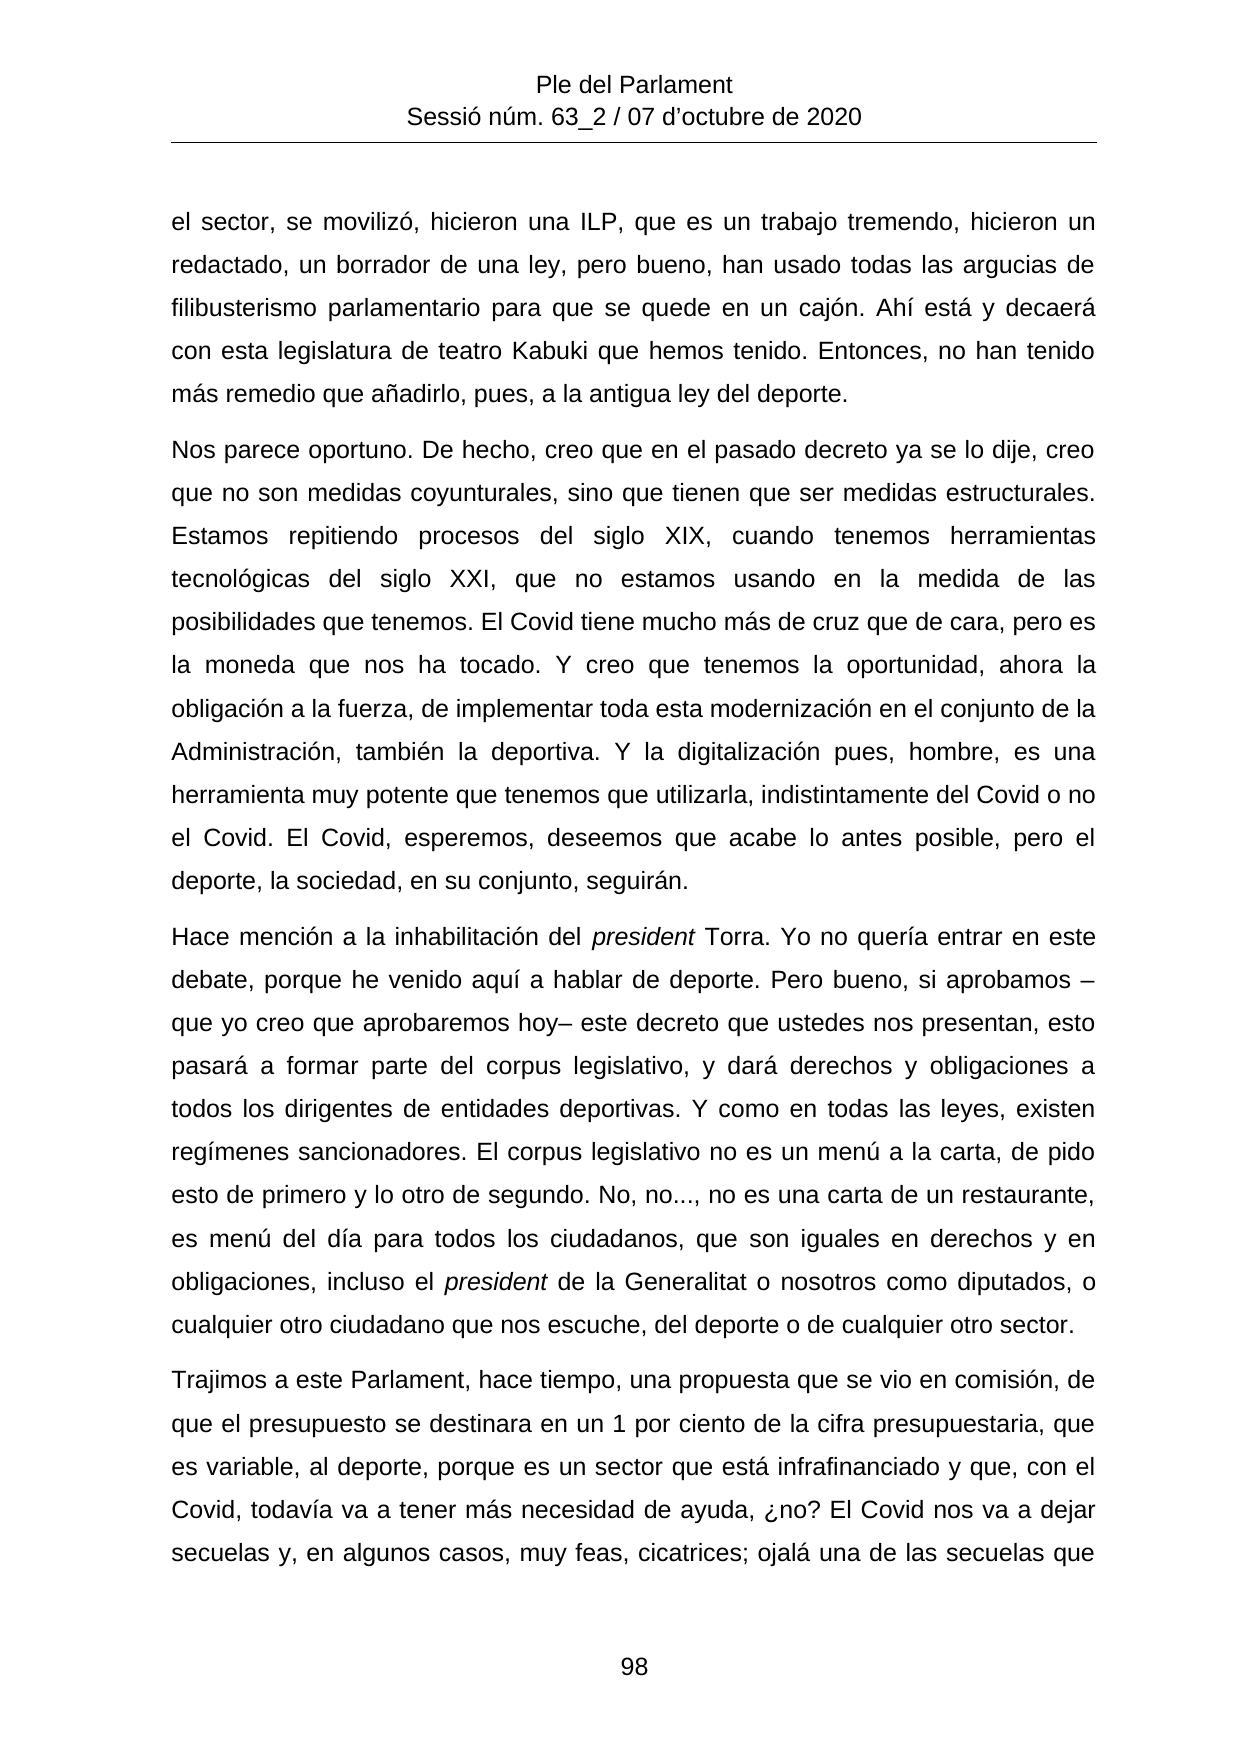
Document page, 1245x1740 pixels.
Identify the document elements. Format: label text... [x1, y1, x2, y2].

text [171, 207, 1097, 408]
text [171, 1366, 1097, 1567]
text Hace mención a la inhabilitación del president Torra. Yo no quería entrar en este debate, porque he venido aquí a hablar de deporte. Pero bueno, si aprobamos –que yo creo que aprobaremos hoy– este decreto que ustedes nos presentan, esto pasará a formar parte del corpus legislativo, y dará derechos y obligaciones a todos los dirigentes de entidades deportivas. Y como en todas las leyes, existen regímenes sancionadores. El corpus legislativo no es un menú a la carta, de pido esto de primero y lo otro de segundo. No, no..., no es una carta de un restaurante, es menú del día para todos los ciudadanos, que son iguales en derechos y en obligaciones, incluso el president de la Generalitat o nosotros como diputados, o cualquier otro ciudadano que nos escuche, del deporte o de cualquier otro sector. [171, 922, 1097, 1339]
text Nos parece oportuno. De hecho, creo que en el pasado decreto ya se lo dije, creo que no son medidas coyunturales, sino que tienen que ser medidas estructurales. Estamos repitiendo procesos del siglo XIX, cuando tenemos herramientas tecnológicas del siglo XXI, que no estamos usando en la medida de las posibilidades que tenemos. El Covid tiene mucho más de cruz que de cara, pero es la moneda que nos ha tocado. Y creo que tenemos la oportunidad, ahora la obligación a la fuerza, de implementar toda esta modernización en el conjunto de la Administración, también la deportiva. Y la digitalización pues, hombre, es una herramienta muy potente que tenemos que utilizarla, indistintamente del Covid o no el Covid. El Covid, esperemos, deseemos que acabe lo antes posible, pero el deporte, la sociedad, en su conjunto, seguirán. [171, 435, 1097, 895]
